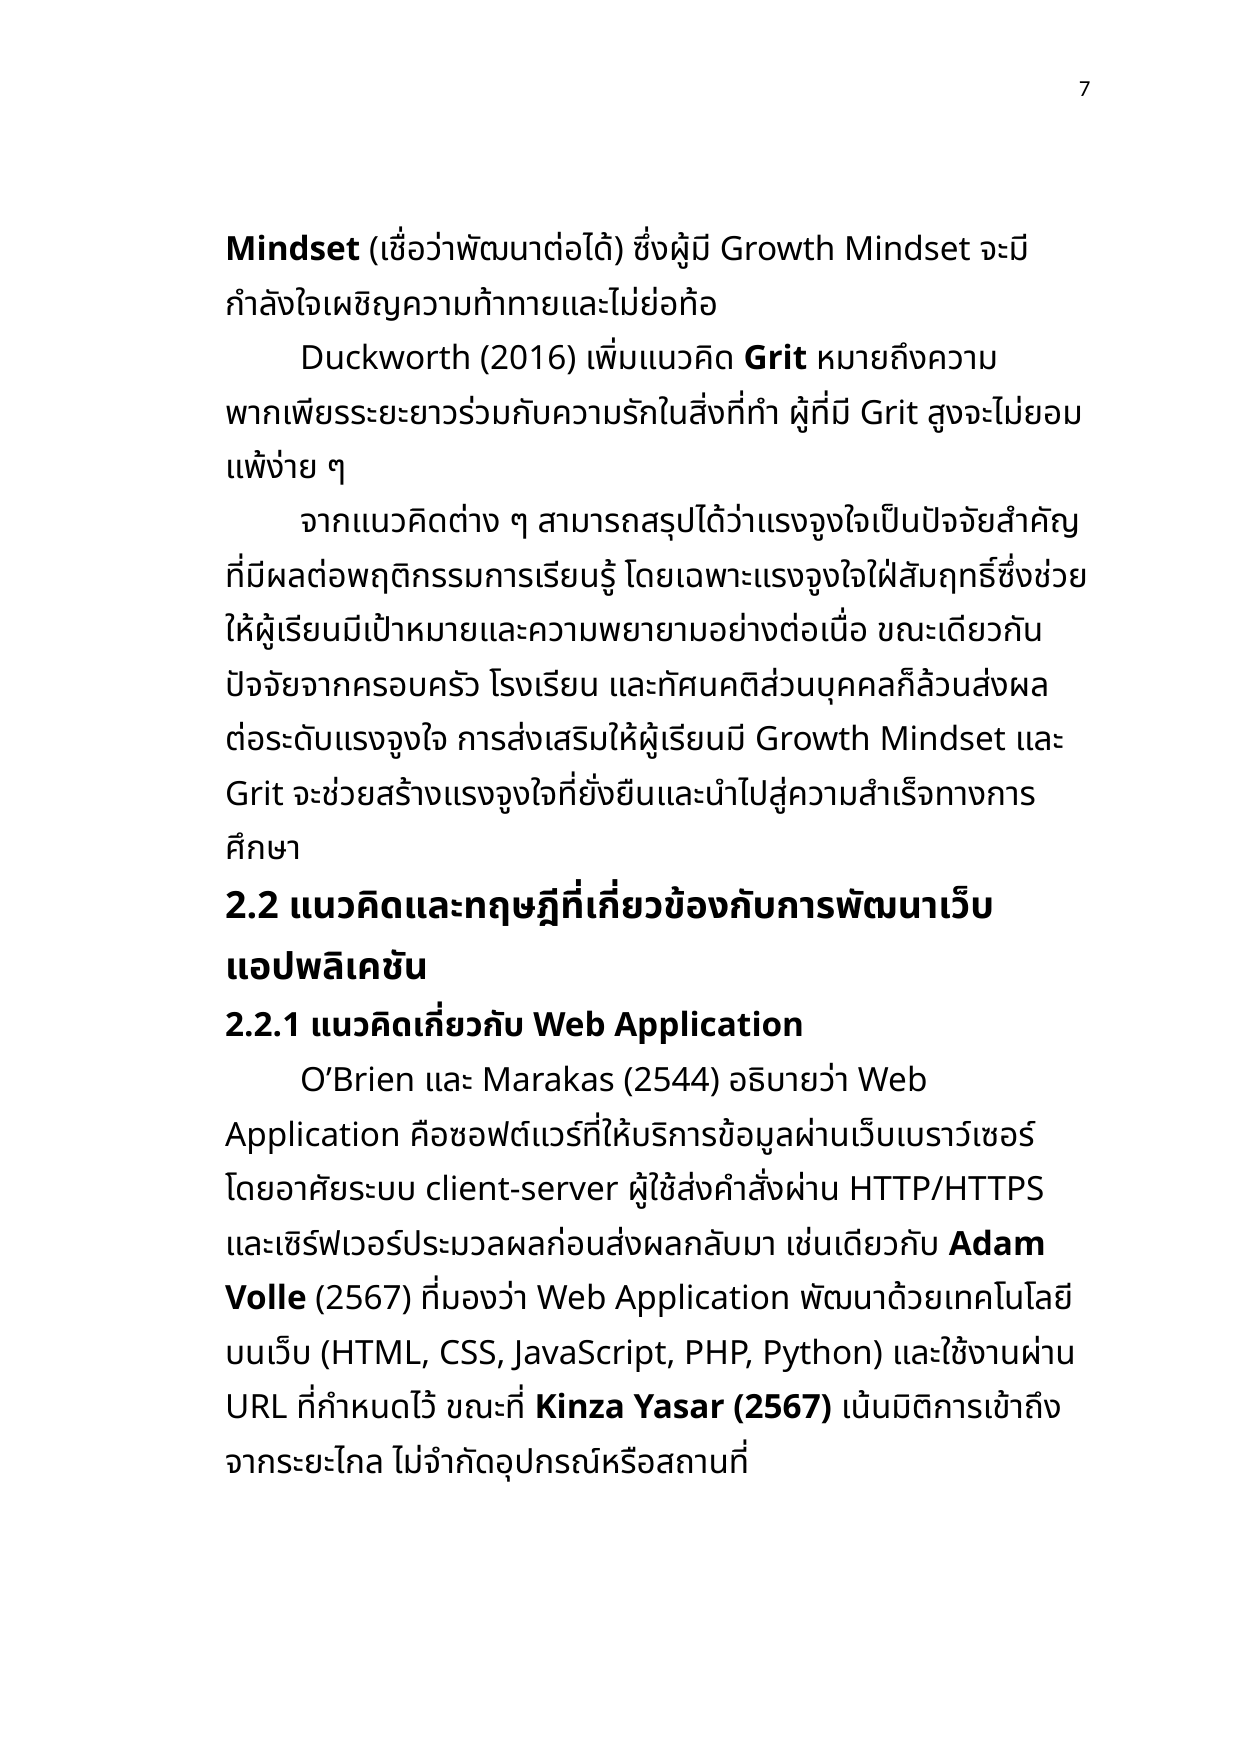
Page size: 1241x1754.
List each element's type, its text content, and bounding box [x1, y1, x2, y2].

text Duckworth (2016) เพิ่มแนวคิด Grit หมายถึงความพากเพียรระยะยาวร่วมกับความรักในสิ่งที่ทำ ผู้ที่มี Grit สูงจะไม่ยอมแพ้ง่าย ๆ [225, 334, 1090, 493]
text O’Brien และ Marakas (2544) อธิบายว่า Web Application คือซอฟต์แวร์ที่ให้บริการข้อมูลผ่านเว็บเบราว์เซอร์ โดยอาศัยระบบ client-server ผู้ใช้ส่งคำสั่งผ่าน HTTP/HTTPS และเซิร์ฟเวอร์ประมวลผลก่อนส่งผลกลับมา เช่นเดียวกับ Adam Volle (2567) ที่มองว่า Web Application พัฒนาด้วยเทคโนโลยีบนเว็บ (HTML, CSS, JavaScript, PHP, Python) และใช้งานผ่าน URL ที่กำหนดไว้ ขณะที่ Kinza Yasar (2567) เน้นมิติการเข้าถึงจากระยะไกล ไม่จำกัดอุปกรณ์หรือสถานที่ [225, 1056, 1090, 1488]
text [225, 225, 1090, 330]
text จากแนวคิดต่าง ๆ สามารถสรุปได้ว่าแรงจูงใจเป็นปัจจัยสำคัญที่มีผลต่อพฤติกรรมการเรียนรู้ โดยเฉพาะแรงจูงใจใฝ่สัมฤทธิ์ซึ่งช่วยให้ผู้เรียนมีเป้าหมายและความพยายามอย่างต่อเนื่อ ขณะเดียวกันปัจจัยจากครอบครัว โรงเรียน และทัศนคติส่วนบุคคลก็ล้วนส่งผลต่อระดับแรงจูงใจ การส่งเสริมให้ผู้เรียนมี Growth Mindset และ Grit จะช่วยสร้างแรงจูงใจที่ยั่งยืนและนำไปสู่ความสำเร็จทางการศึกษา [225, 497, 1090, 874]
text 2.2 แนวคิดและทฤษฎีที่เกี่ยวข้องกับการพัฒนาเว็บแอปพลิเคชัน [225, 878, 1090, 997]
text 2.2.1 แนวคิดเกี่ยวกับ Web Application [225, 1001, 1090, 1052]
